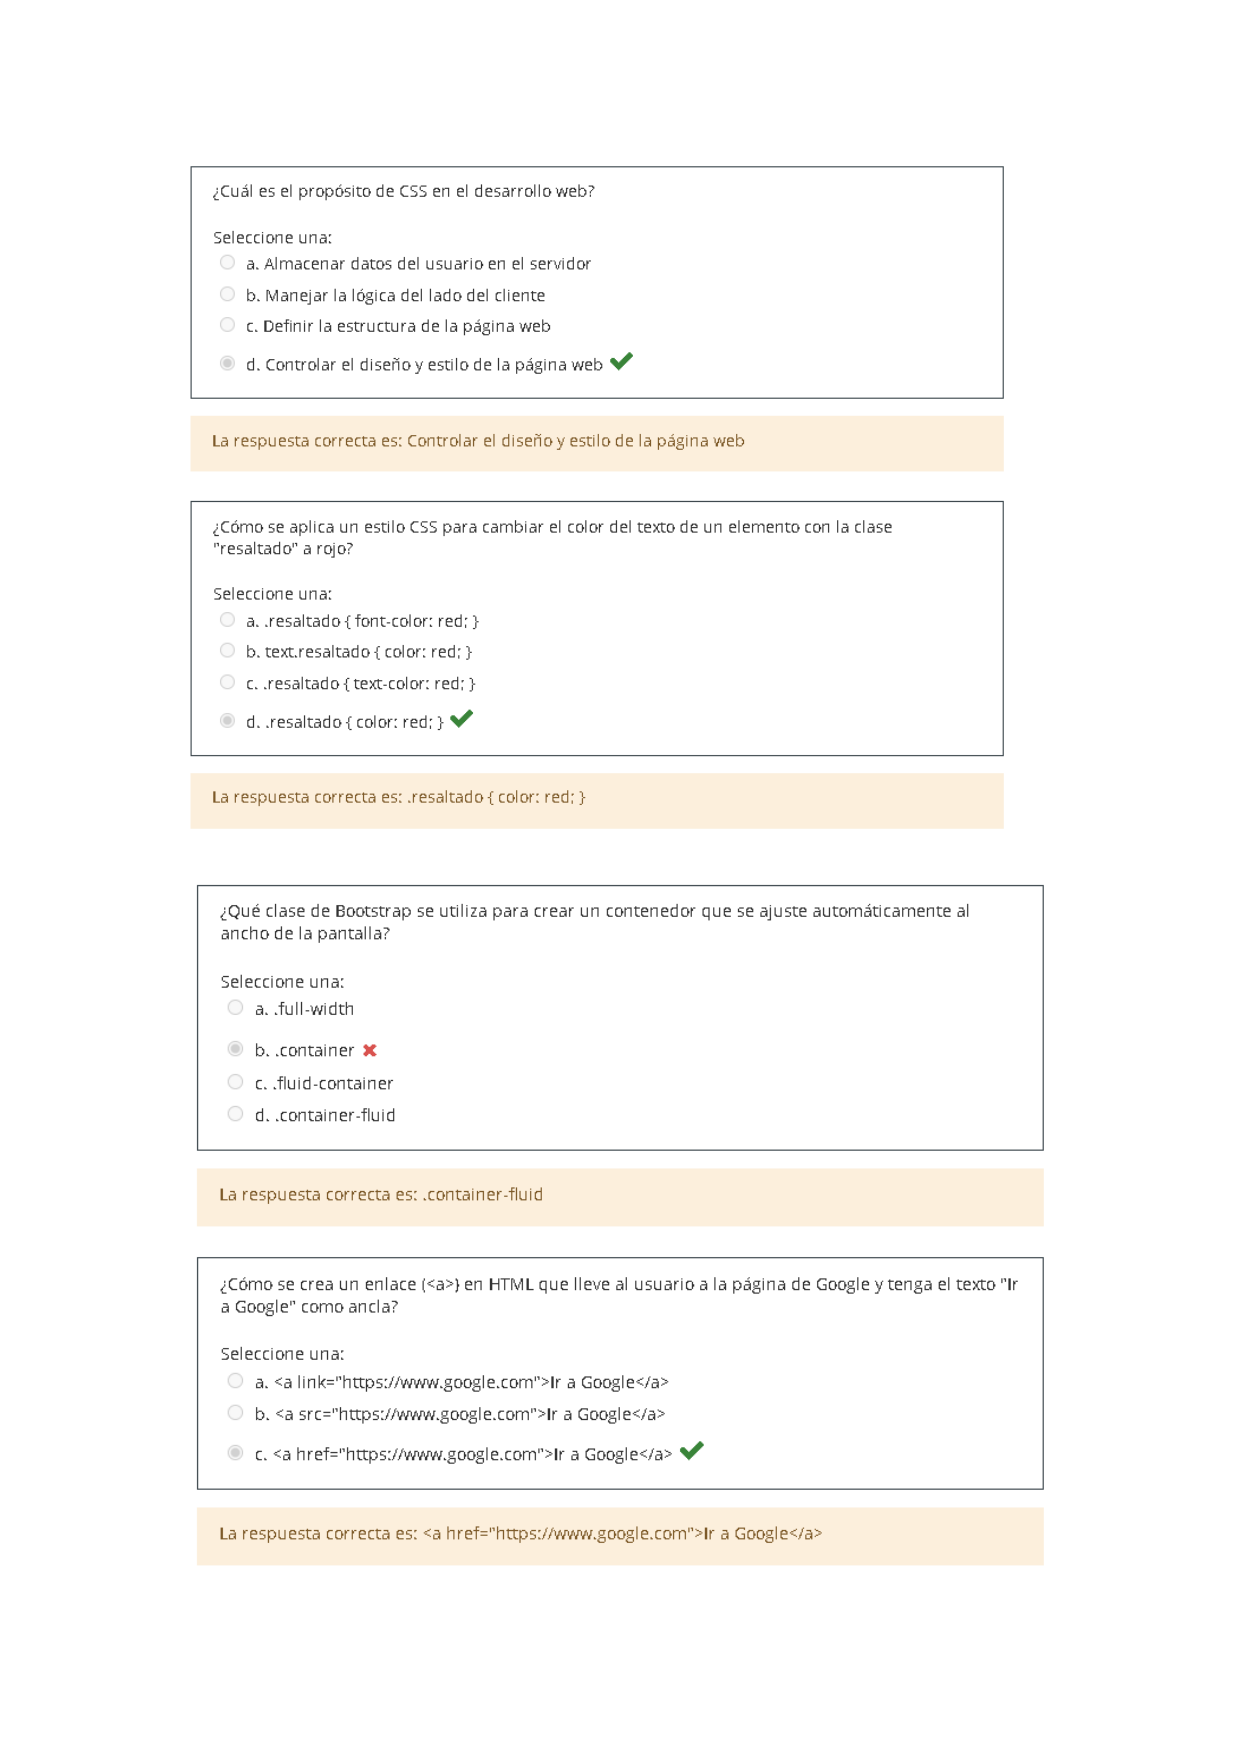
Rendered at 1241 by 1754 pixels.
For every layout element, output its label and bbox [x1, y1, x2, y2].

picture [177, 147, 1063, 847]
picture [177, 865, 1063, 1582]
